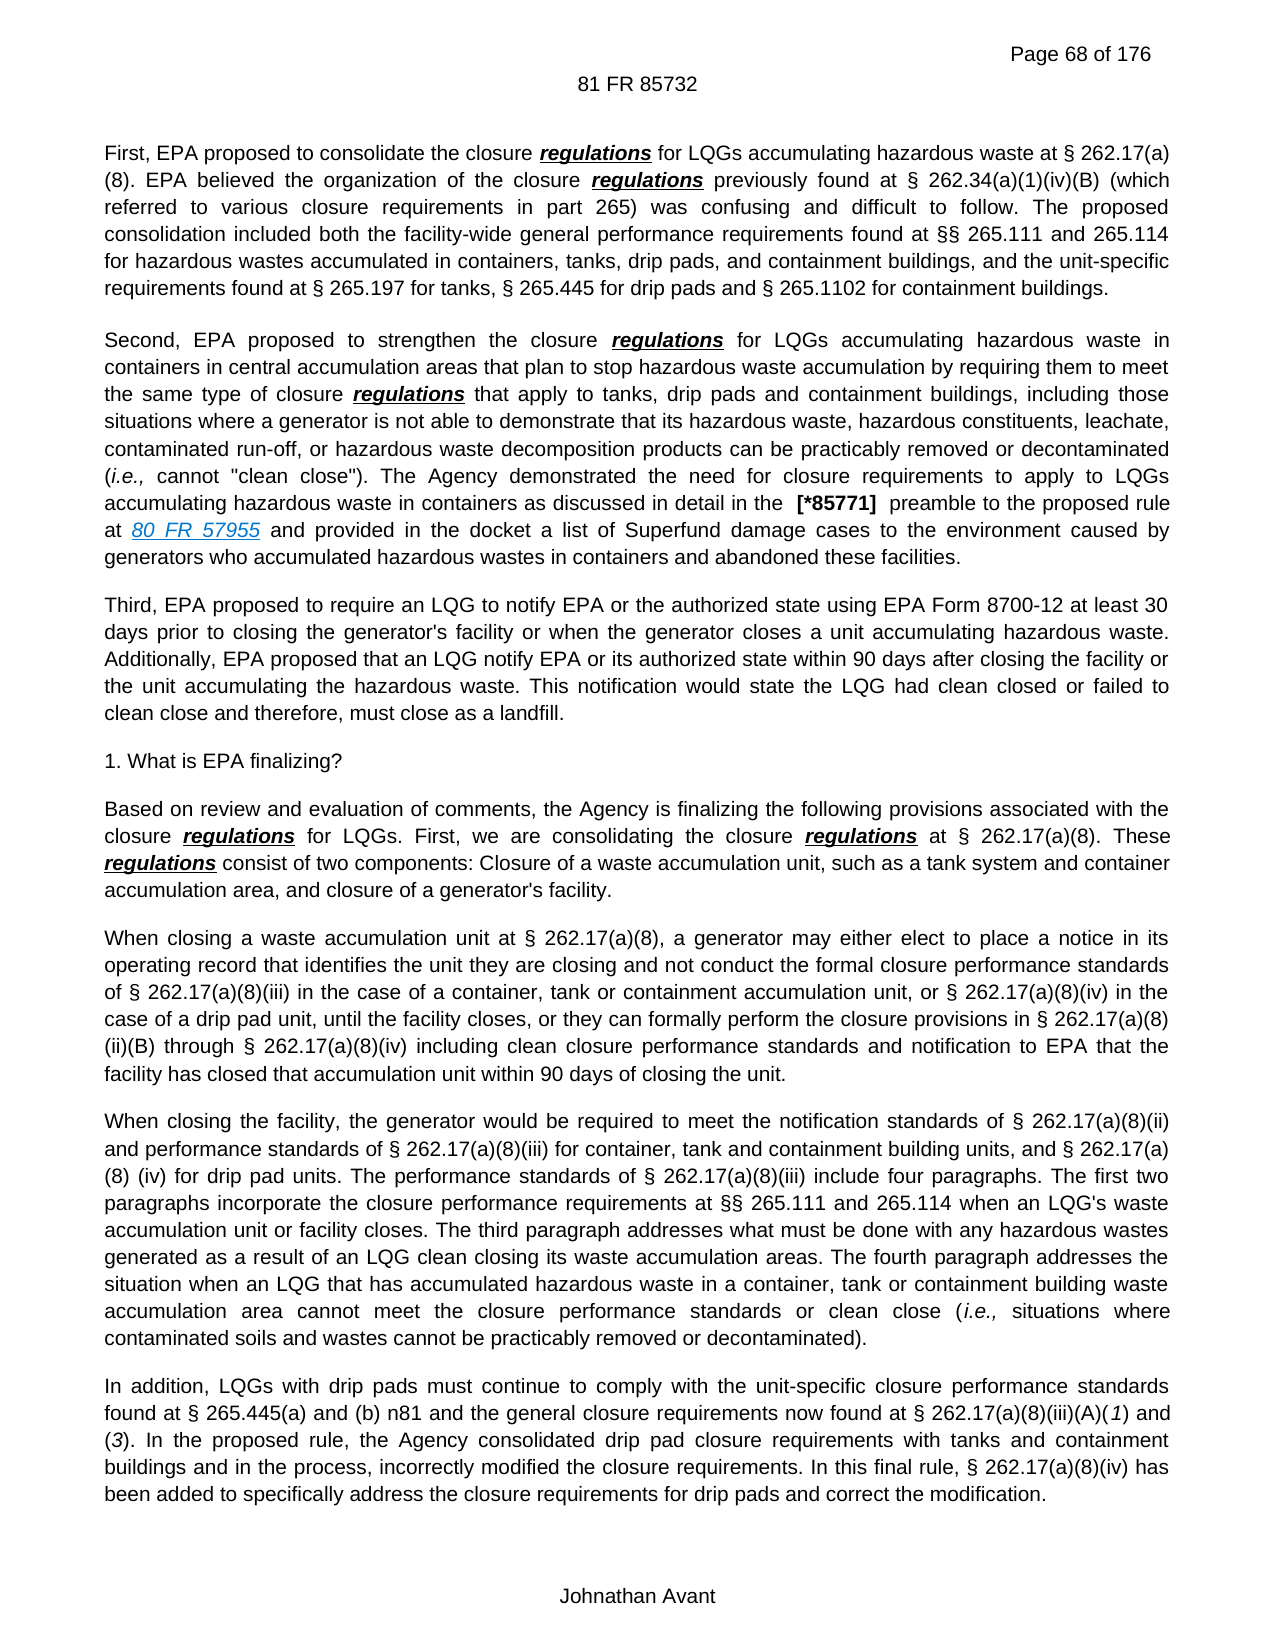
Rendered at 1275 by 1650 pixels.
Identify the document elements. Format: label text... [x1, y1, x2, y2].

text When closing the facility, the generator would be required to meet the notification standards of § 262.17(a)(8)(ii) and performance standards of § 262.17(a)(8)(iii) for container, tank and containment building units, and § 262.17(a)(8) (iv) for drip pad units. The performance standards of § 262.17(a)(8)(iii) include four paragraphs. The first two paragraphs incorporate the closure performance requirements at §§ 265.111 and 265.114 when an LQG's waste accumulation unit or facility closes. The third paragraph addresses what must be done with any hazardous wastes generated as a result of an LQG clean closing its waste accumulation areas. The fourth paragraph addresses the situation when an LQG that has accumulated hazardous waste in a container, tank or containment building waste accumulation area cannot meet the closure performance standards or clean close (i.e., situations where contaminated soils and wastes cannot be practicably removed or decontaminated). [104, 1106, 1171, 1350]
text Second, EPA proposed to strengthen the closure regulations for LQGs accumulating hazardous waste in containers in central accumulation areas that plan to stop hazardous waste accumulation by requiring them to meet the same type of closure regulations that apply to tanks, drip pads and containment buildings, including those situations where a generator is not able to demonstrate that its hazardous waste, hazardous constituents, leachate, contaminated run-off, or hazardous waste decomposition products can be practicably removed or decontaminated (i.e., cannot "clean close"). The Agency demonstrated the need for closure requirements to apply to LQGs accumulating hazardous waste in containers as discussed in detail in the [*85771] preamble to the proposed rule at 80 FR 57955 and provided in the docket a list of Superfund damage cases to the environment caused by generators who accumulated hazardous wastes in containers and abandoned these facilities. [104, 325, 1171, 569]
text Third, EPA proposed to require an LQG to notify EPA or the authorized state using EPA Form 8700-12 at least 30 days prior to closing the generator's facility or when the generator closes a unit accumulating hazardous waste. Additionally, EPA proposed that an LQG notify EPA or its authorized state within 90 days after closing the facility or the unit accumulating the hazardous waste. This notification would state the LQG had clean closed or failed to clean close and therefore, must close as a landfill. [104, 589, 1171, 725]
text Based on review and evaluation of comments, the Agency is finalizing the following provisions associated with the closure regulations for LQGs. First, we are consolidating the closure regulations at § 262.17(a)(8). These regulations consist of two components: Closure of a waste accumulation unit, such as a tank system and container accumulation area, and closure of a generator's facility. [104, 794, 1171, 902]
text When closing a waste accumulation unit at § 262.17(a)(8), a generator may either elect to place a notice in its operating record that identifies the unit they are closing and not conduct the formal closure performance standards of § 262.17(a)(8)(iii) in the case of a container, tank or containment accumulation unit, or § 262.17(a)(8)(iv) in the case of a drip pad unit, until the facility closes, or they can formally perform the closure provisions in § 262.17(a)(8)(ii)(B) through § 262.17(a)(8)(iv) including clean closure performance standards and notification to EPA that the facility has closed that accumulation unit within 90 days of closing the unit. [104, 923, 1171, 1085]
text In addition, LQGs with drip pads must continue to comply with the unit-specific closure performance standards found at § 265.445(a) and (b) n81 and the general closure requirements now found at § 262.17(a)(8)(iii)(A)(1) and (3). In the proposed rule, the Agency consolidated drip pad closure requirements with tanks and containment buildings and in the process, incorrectly modified the closure requirements. In this final rule, § 262.17(a)(8)(iv) has been added to specifically address the closure requirements for drip pads and correct the modification. [104, 1371, 1171, 1506]
text 1. What is EPA finalizing? [104, 746, 1171, 773]
text First, EPA proposed to consolidate the closure regulations for LQGs accumulating hazardous waste at § 262.17(a)(8). EPA believed the organization of the closure regulations previously found at § 262.34(a)(1)(iv)(B) (which referred to various closure requirements in part 265) was confusing and difficult to follow. The proposed consolidation included both the facility-wide general performance requirements found at §§ 265.111 and 265.114 for hazardous wastes accumulated in containers, tanks, drip pads, and containment buildings, and the unit-specific requirements found at § 265.197 for tanks, § 265.445 for drip pads and § 265.1102 for containment buildings. [104, 137, 1171, 300]
